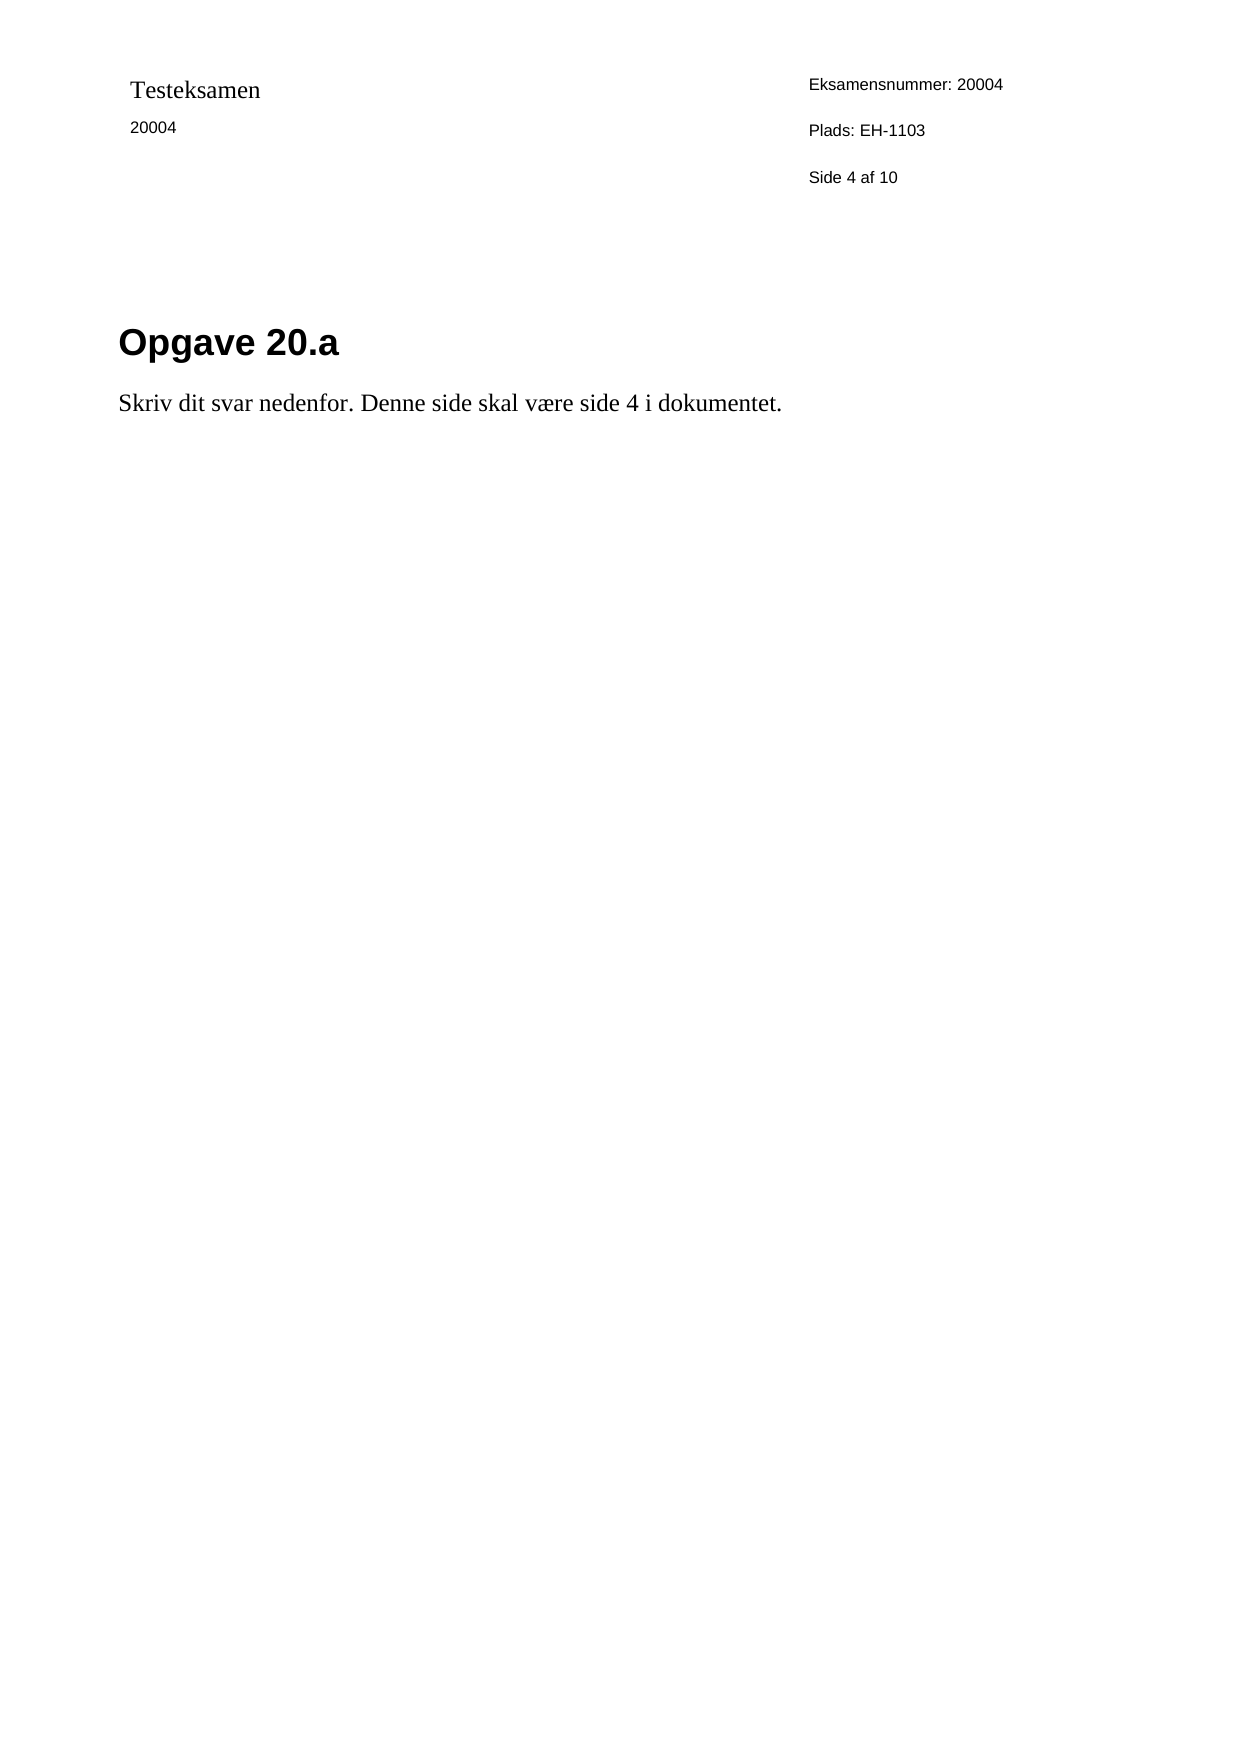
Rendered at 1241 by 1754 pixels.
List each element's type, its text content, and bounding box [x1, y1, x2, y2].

subtitle Opgave 20.a [118, 320, 1122, 363]
text Skriv dit svar nedenfor. Denne side skal være side 4 i dokumentet. [118, 388, 1122, 417]
